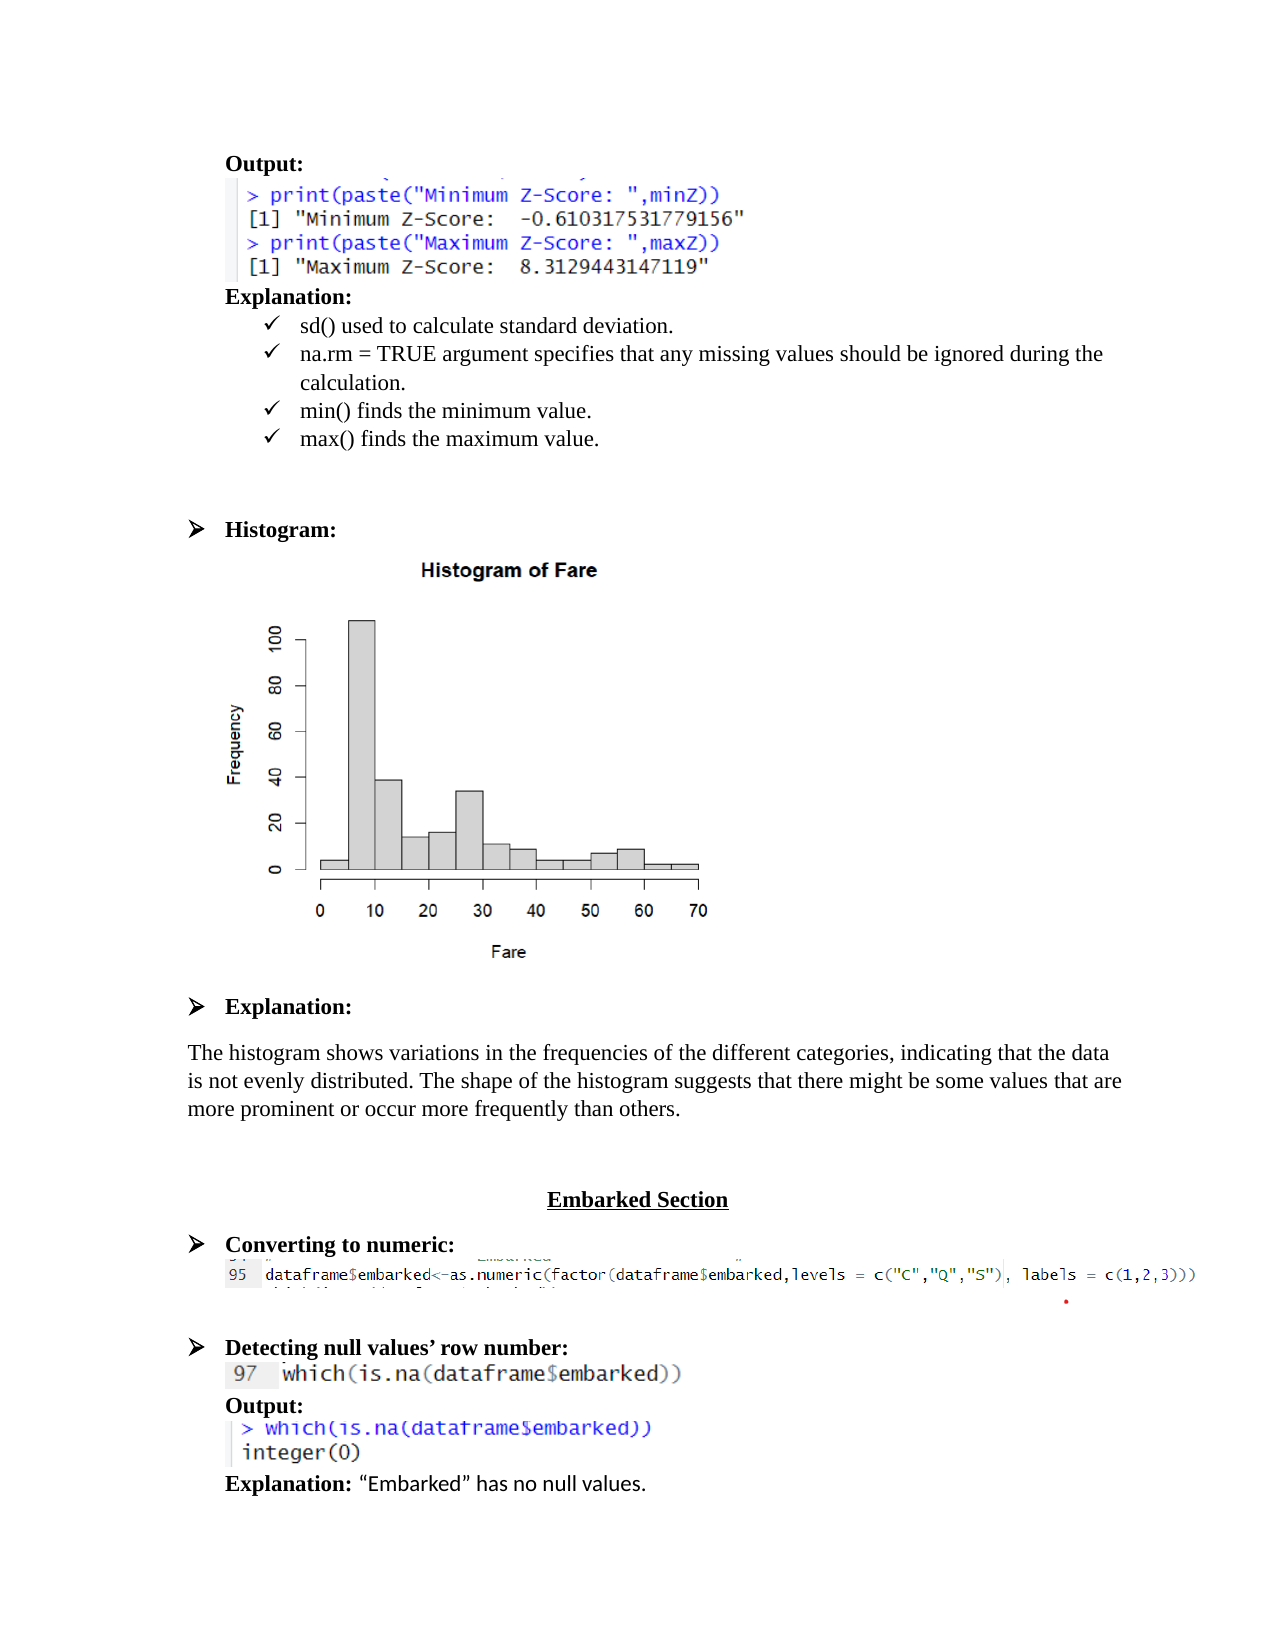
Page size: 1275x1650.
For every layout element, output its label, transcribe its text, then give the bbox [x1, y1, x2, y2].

list sd() used to calculate standard deviation. [262, 312, 1125, 338]
list min() finds the minimum value. [262, 397, 1125, 423]
text Embarked Section [150, 1186, 1125, 1212]
list Histogram: [187, 516, 1125, 542]
list Detecting null values’ row number: [187, 1334, 1125, 1360]
list Converting to numeric: [187, 1231, 1125, 1257]
list Explanation: “Embarked” has no null values. [225, 1469, 1125, 1497]
picture [225, 178, 824, 282]
list Explanation: [225, 283, 1125, 310]
list max() finds the maximum value. [262, 426, 1125, 452]
list na.rm = TRUE argument specifies that any missing values should be ignored during the calculation. [262, 340, 1125, 395]
picture [225, 1259, 1200, 1304]
picture [225, 1362, 700, 1389]
picture [225, 1421, 674, 1467]
text The histogram shows variations in the frequencies of the different categories, indicating that the data is not evenly distributed. The shape of the histogram suggests that there might be some values that are more prominent or occur more frequently than others. [187, 1038, 1125, 1122]
list Explanation: [187, 993, 1125, 1020]
list Output: [225, 1392, 1125, 1419]
list Output: [225, 150, 1125, 176]
picture [225, 544, 722, 963]
